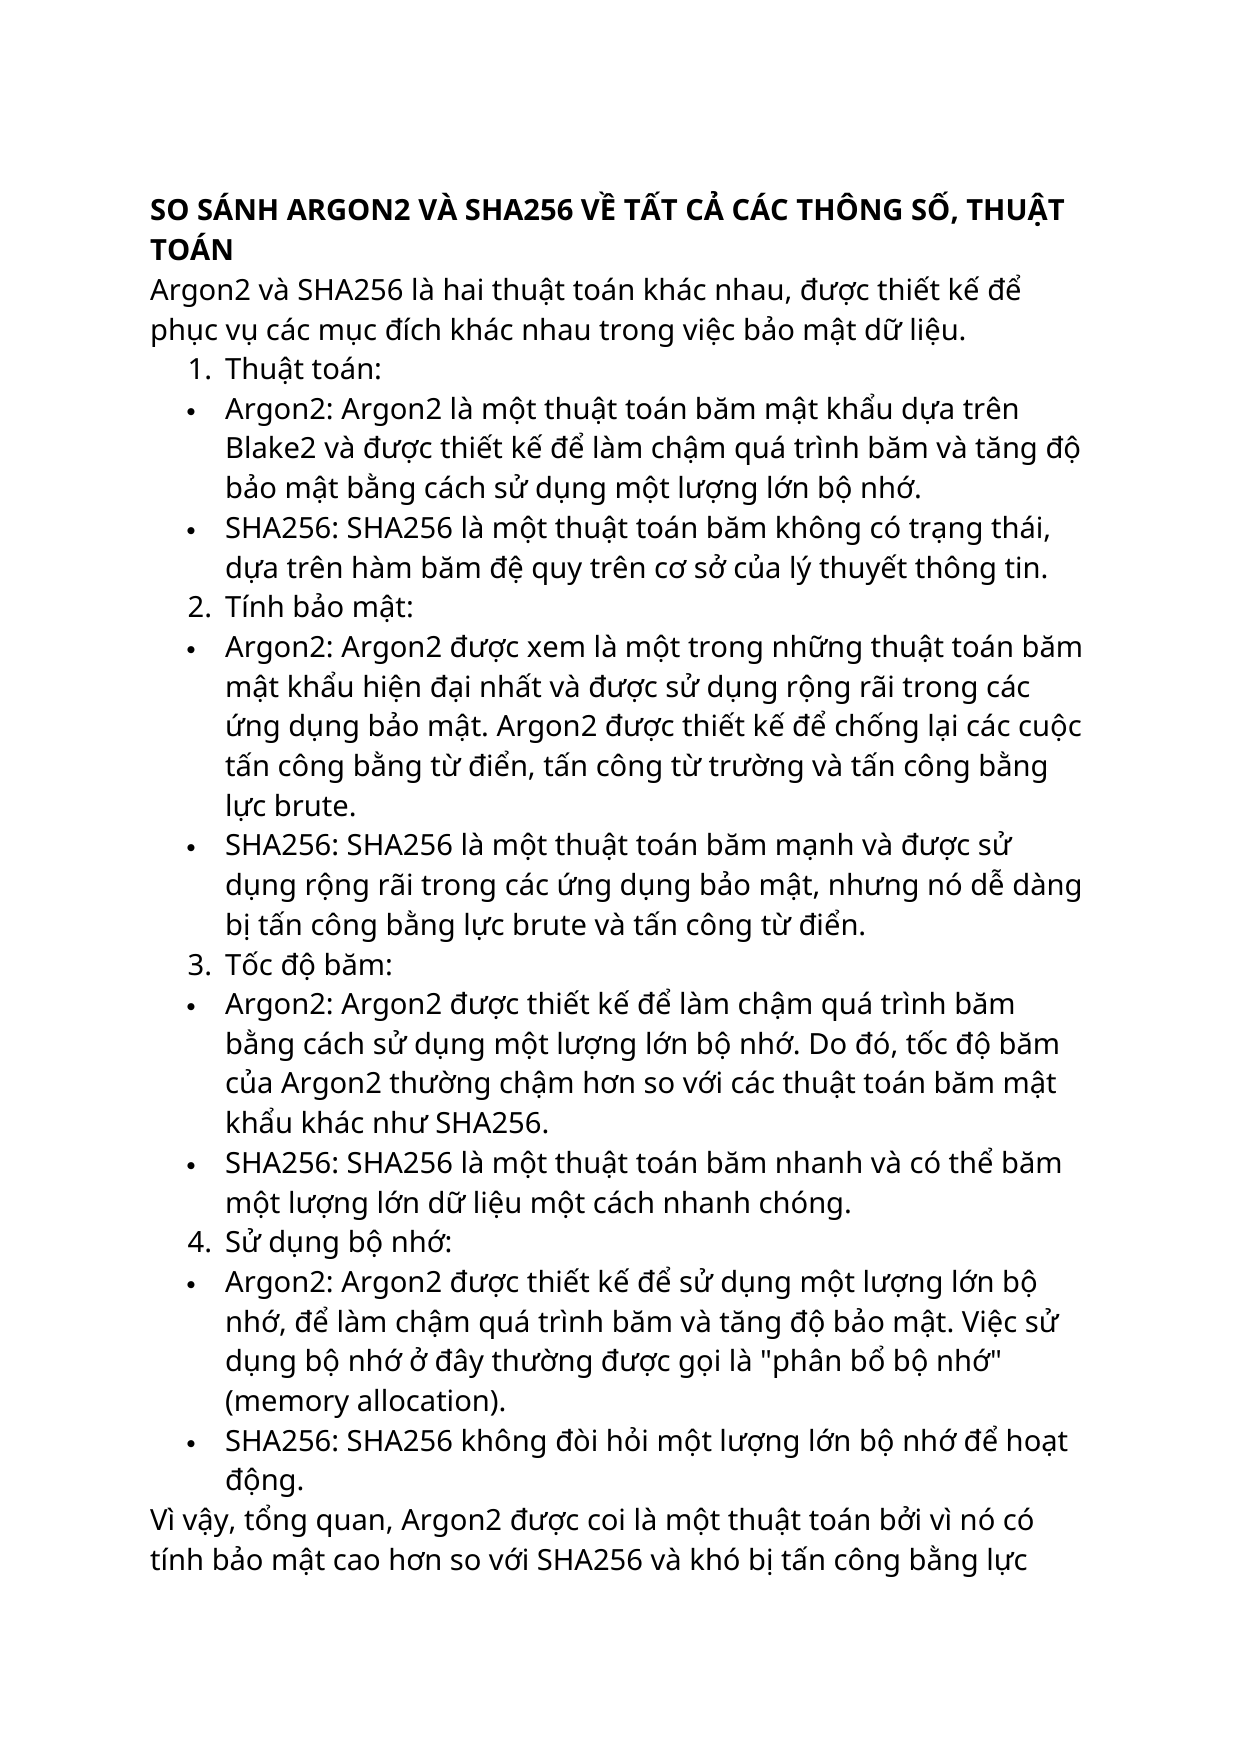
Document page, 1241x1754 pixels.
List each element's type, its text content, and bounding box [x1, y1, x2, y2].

list Argon2: Argon2 được xem là một trong những thuật toán băm mật khẩu hiện đại nhất và được sử dụng rộng rãi trong các ứng dụng bảo mật. Argon2 được thiết kế để chống lại các cuộc tấn công bằng từ điển, tấn công từ trường và tấn công bằng lực brute. [187, 626, 1090, 825]
list SHA256: SHA256 là một thuật toán băm nhanh và có thể băm một lượng lớn dữ liệu một cách nhanh chóng. [187, 1142, 1090, 1222]
list SHA256: SHA256 là một thuật toán băm không có trạng thái, dựa trên hàm băm đệ quy trên cơ sở của lý thuyết thông tin. [187, 507, 1090, 587]
list Thuật toán: [187, 348, 1090, 388]
list Sử dụng bộ nhớ: [187, 1222, 1090, 1261]
list SHA256: SHA256 là một thuật toán băm mạnh và được sử dụng rộng rãi trong các ứng dụng bảo mật, nhưng nó dễ dàng bị tấn công bằng lực brute và tấn công từ điển. [187, 825, 1090, 944]
list Argon2: Argon2 được thiết kế để làm chậm quá trình băm bằng cách sử dụng một lượng lớn bộ nhớ. Do đó, tốc độ băm của Argon2 thường chậm hơn so với các thuật toán băm mật khẩu khác như SHA256. [187, 983, 1090, 1142]
text Argon2 và SHA256 là hai thuật toán khác nhau, được thiết kế để phục vụ các mục đích khác nhau trong việc bảo mật dữ liệu. [150, 269, 1090, 348]
list SHA256: SHA256 không đòi hỏi một lượng lớn bộ nhớ để hoạt động. [187, 1420, 1090, 1499]
list Argon2: Argon2 được thiết kế để sử dụng một lượng lớn bộ nhớ, để làm chậm quá trình băm và tăng độ bảo mật. Việc sử dụng bộ nhớ ở đây thường được gọi là "phân bổ bộ nhớ" (memory allocation). [187, 1261, 1090, 1420]
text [150, 1499, 1090, 1579]
text SO SÁNH ARGON2 VÀ SHA256 VỀ TẤT CẢ CÁC THÔNG SỐ, THUẬT TOÁN [150, 150, 1090, 269]
list Tốc độ băm: [187, 944, 1090, 983]
list Tính bảo mật: [187, 587, 1090, 626]
list Argon2: Argon2 là một thuật toán băm mật khẩu dựa trên Blake2 và được thiết kế để làm chậm quá trình băm và tăng độ bảo mật bằng cách sử dụng một lượng lớn bộ nhớ. [187, 388, 1090, 507]
